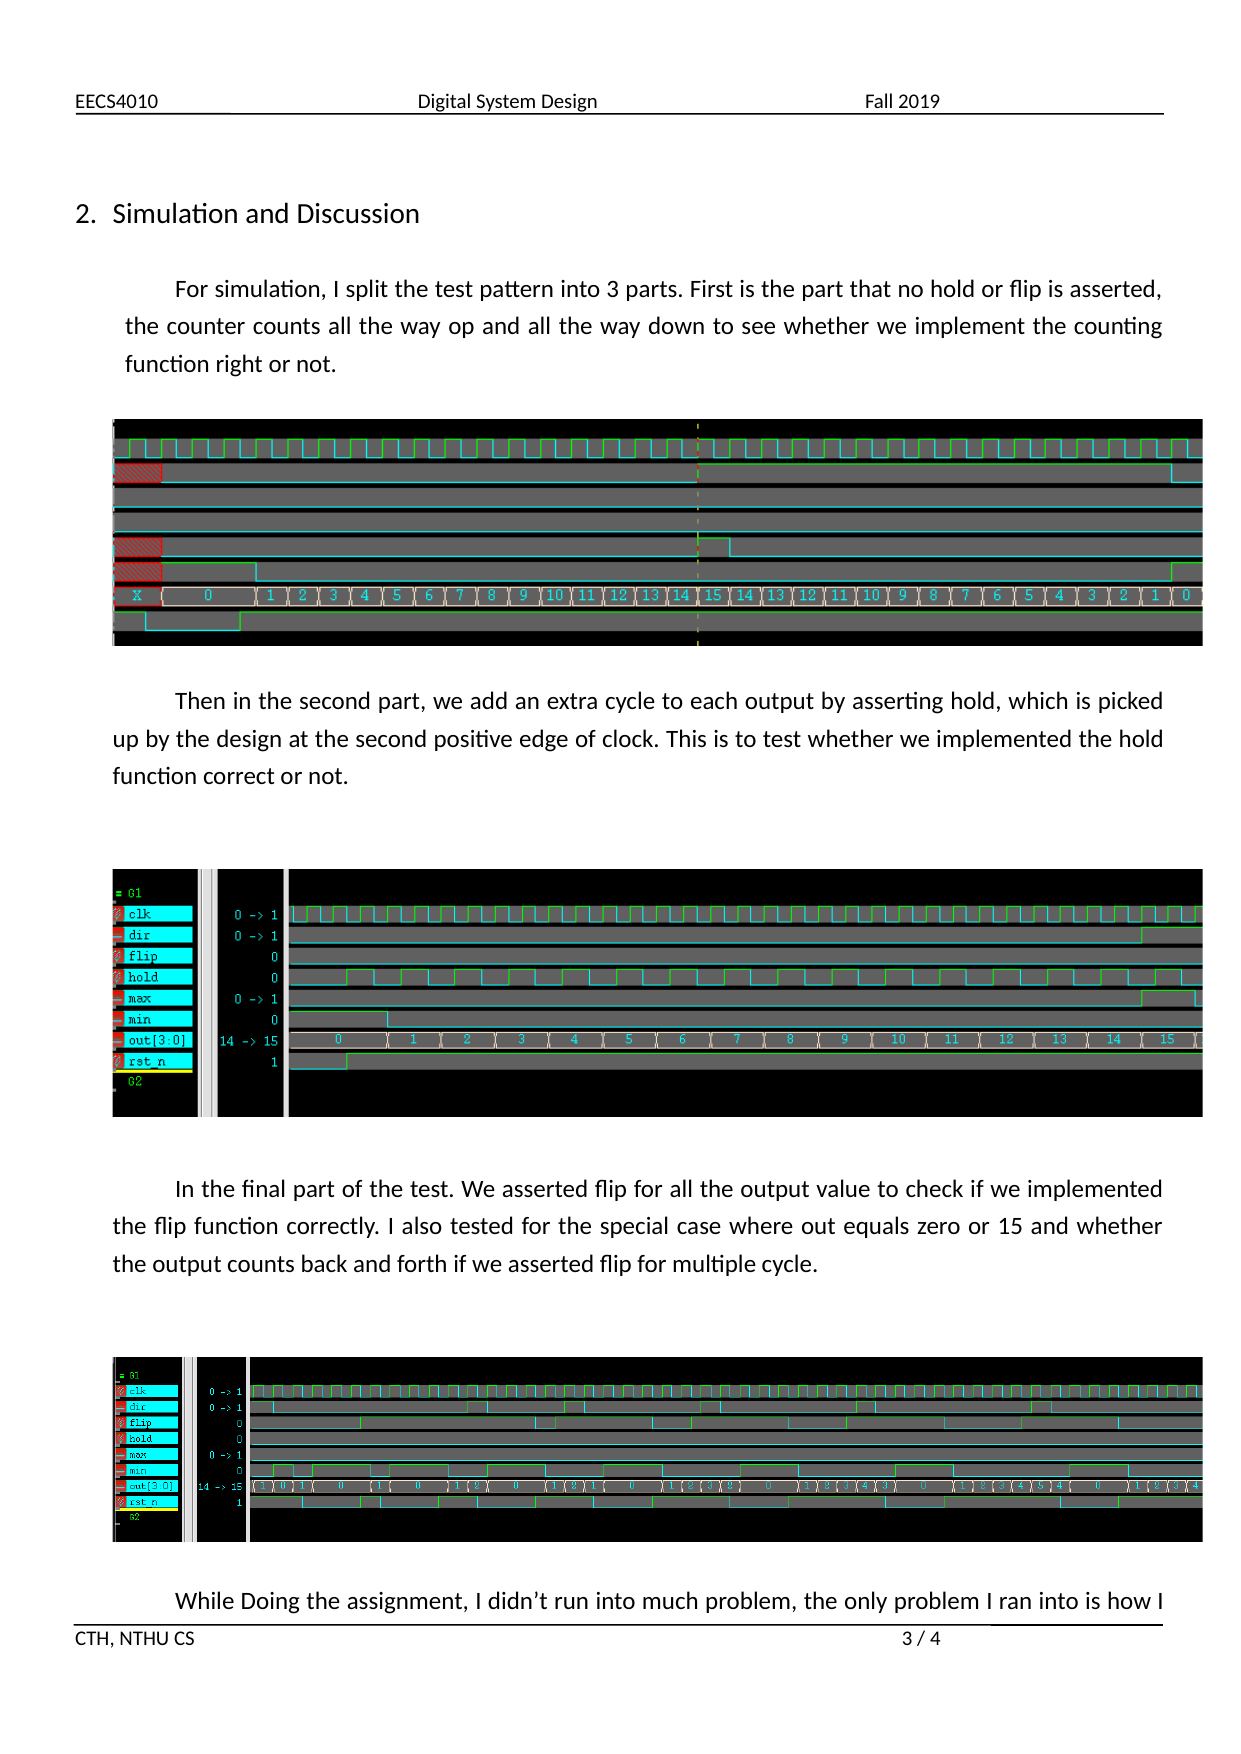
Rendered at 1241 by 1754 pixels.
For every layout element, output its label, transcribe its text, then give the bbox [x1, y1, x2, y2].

picture [112, 869, 1203, 1117]
text For simulation, I split the test pattern into 3 parts. First is the part that no hold or flip is asserted, the counter counts all the way op and all the way down to see whether we implement the counting function right or not. [125, 269, 1165, 382]
picture [112, 1357, 1203, 1542]
picture [112, 419, 1203, 646]
text In the final part of the test. We asserted flip for all the output value to check if we implemented the flip function correctly. I also tested for the special case where out equals zero or 15 and whether the output counts back and forth if we asserted flip for multiple cycle. [112, 1169, 1165, 1282]
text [112, 1582, 1165, 1619]
text Then in the second part, we add an extra cycle to each output by asserting hold, which is picked up by the design at the second positive edge of clock. This is to test whether we implemented the hold function correct or not. [112, 682, 1165, 794]
list Simulation and Discussion [75, 194, 1165, 232]
